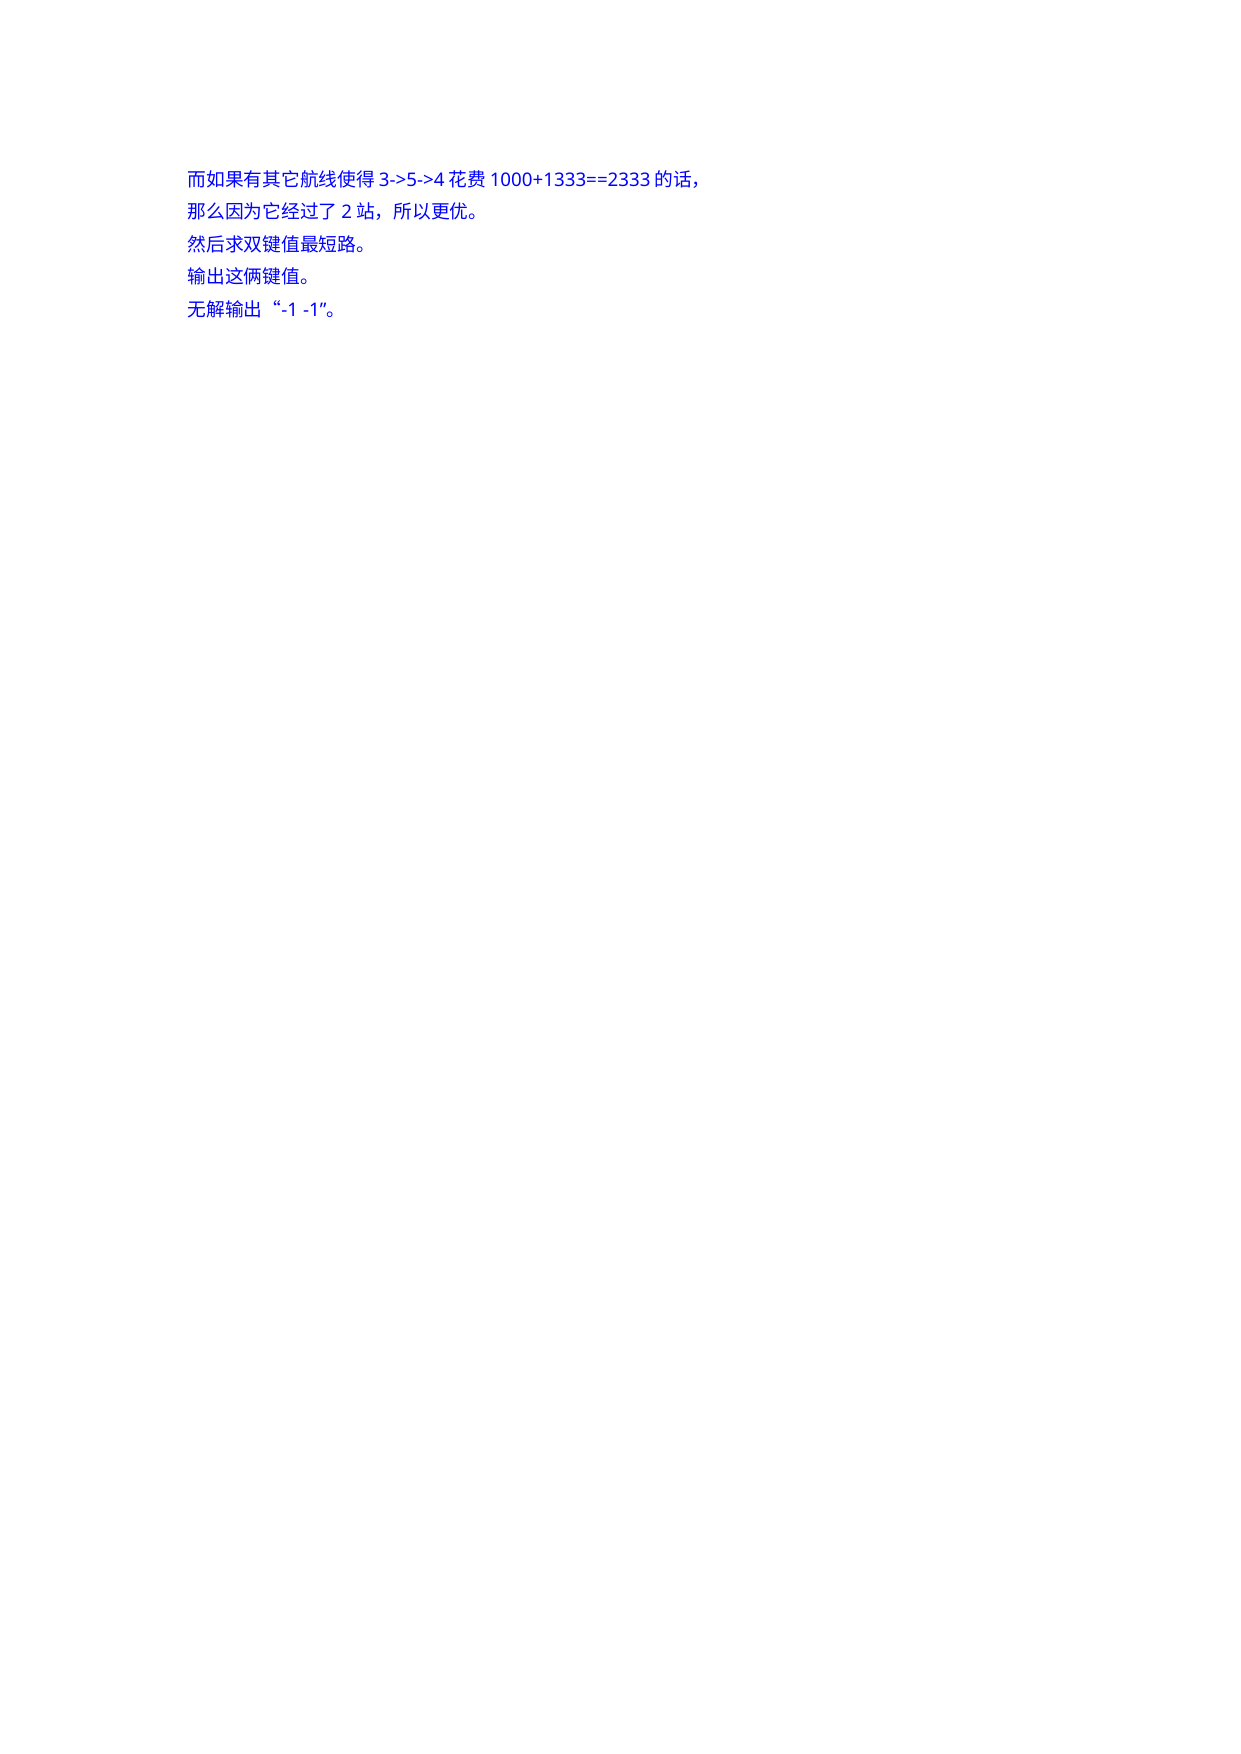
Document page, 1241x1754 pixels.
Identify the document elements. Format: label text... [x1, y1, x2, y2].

text 无解输出“-1 -1”。 [187, 292, 1053, 324]
text 输出这俩键值。 [187, 259, 1053, 292]
text 而如果有其它航线使得3->5->4花费1000+1333==2333的话， [187, 162, 1053, 194]
text 那么因为它经过了2站，所以更优。 [187, 194, 1053, 227]
text 然后求双键值最短路。 [187, 227, 1053, 259]
